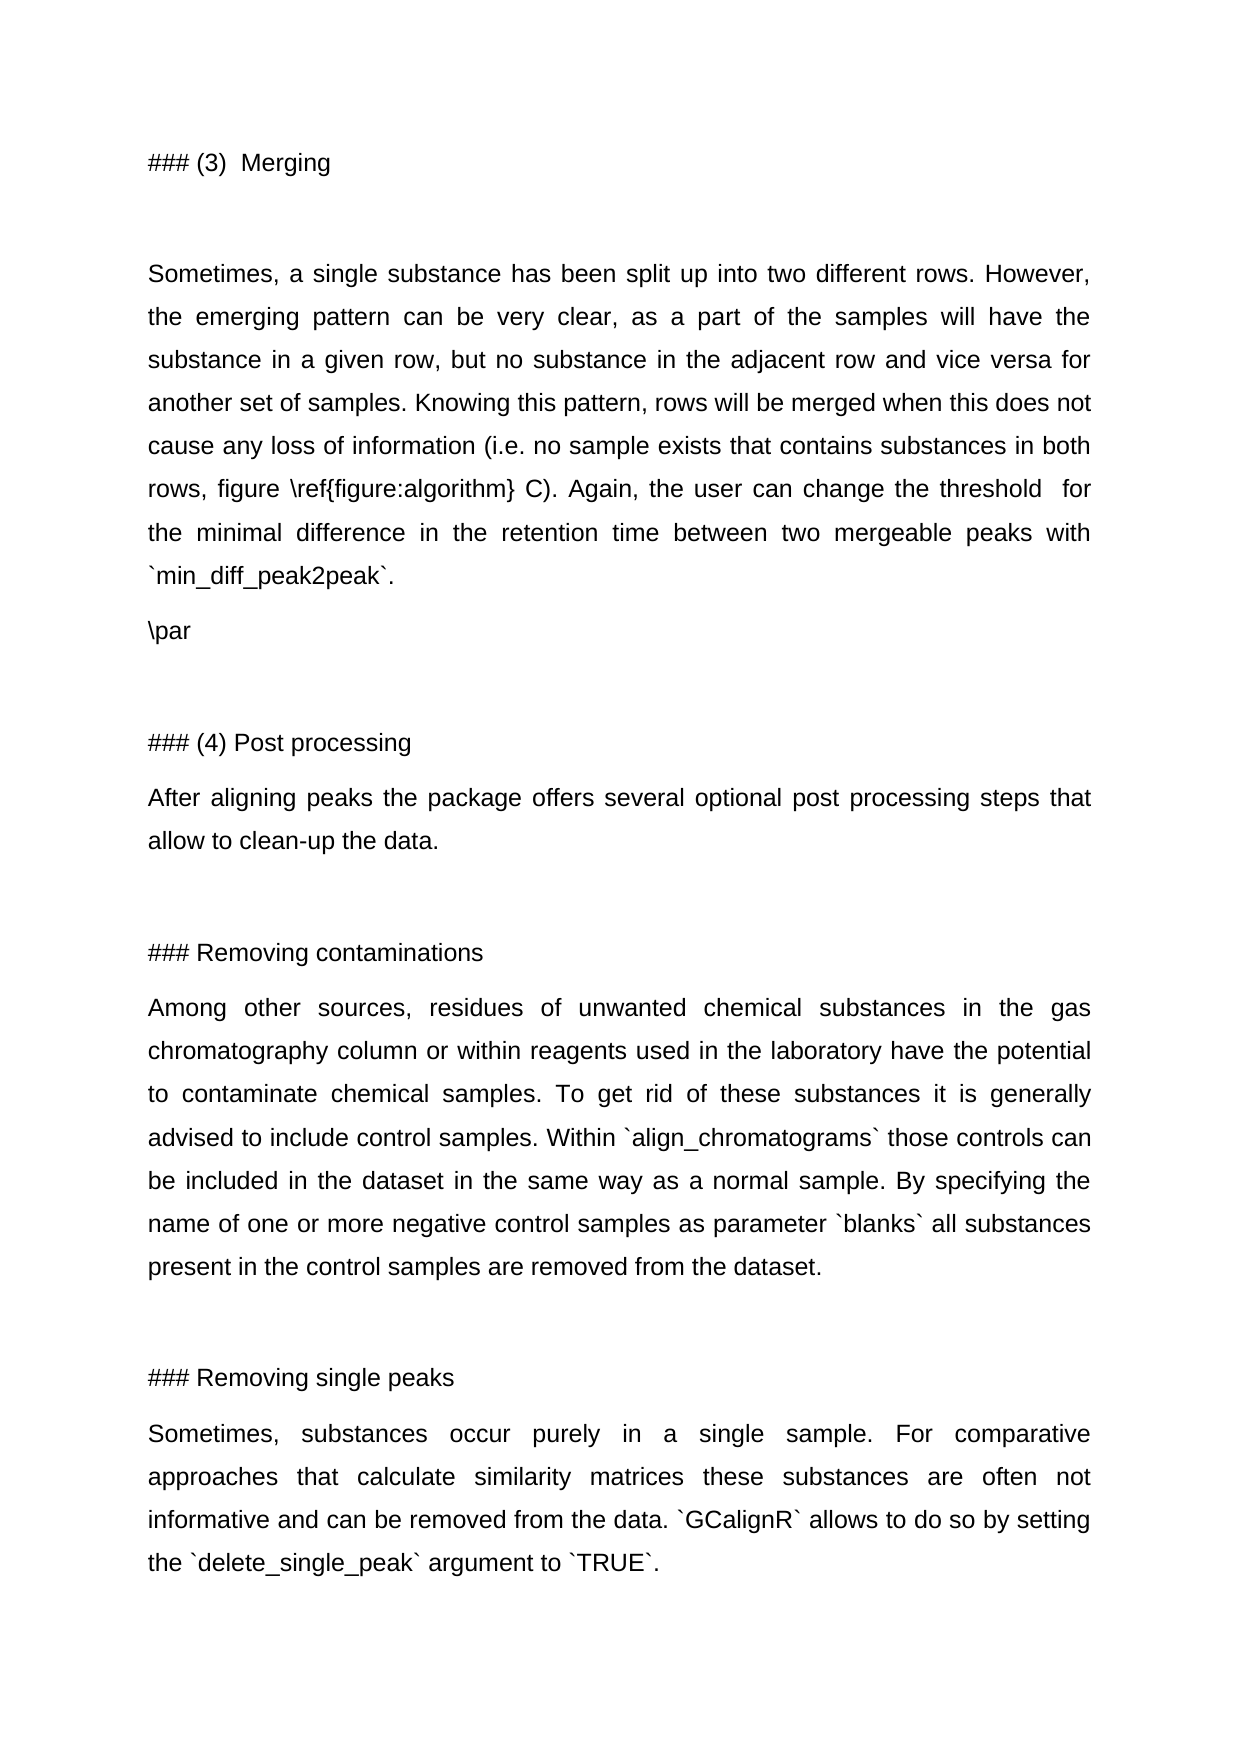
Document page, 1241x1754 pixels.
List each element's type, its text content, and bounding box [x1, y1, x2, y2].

text ### Removing contaminations [148, 938, 1093, 966]
text Sometimes, a single substance has been split up into two different rows. However, the emerging pattern can be very clear, as a part of the samples will have the substance in a given row, but no substance in the adjacent row and vice versa for another set of samples. Knowing this pattern, rows will be merged when this does not cause any loss of information (i.e. no sample exists that contains substances in both rows, figure \ref{figure:algorithm} C). Again, the user can change the threshold for the minimal difference in the retention time between two mergeable peaks with `min_diff_peak2peak`. [148, 259, 1093, 589]
text After aligning peaks the package offers several optional post processing steps that allow to clean-up the data. [148, 783, 1093, 855]
text ### (4) Post processing [148, 728, 1093, 756]
text \par [148, 616, 1093, 645]
text ### Removing single peaks [148, 1363, 1093, 1392]
text ### (3) Merging [148, 148, 1093, 176]
text Among other sources, residues of unwanted chemical substances in the gas chromatography column or within reagents used in the laboratory have the potential to contaminate chemical samples. To get rid of these substances it is generally advised to include control samples. Within `align_chromatograms` those controls can be included in the dataset in the same way as a normal sample. By specifying the name of one or more negative control samples as parameter `blanks` all substances present in the control samples are removed from the dataset. [148, 993, 1093, 1281]
text Sometimes, substances occur purely in a single sample. For comparative approaches that calculate similarity matrices these substances are often not informative and can be removed from the data. `GCalignR` allows to do so by setting the `delete_single_peak` argument to `TRUE`. [148, 1419, 1093, 1577]
